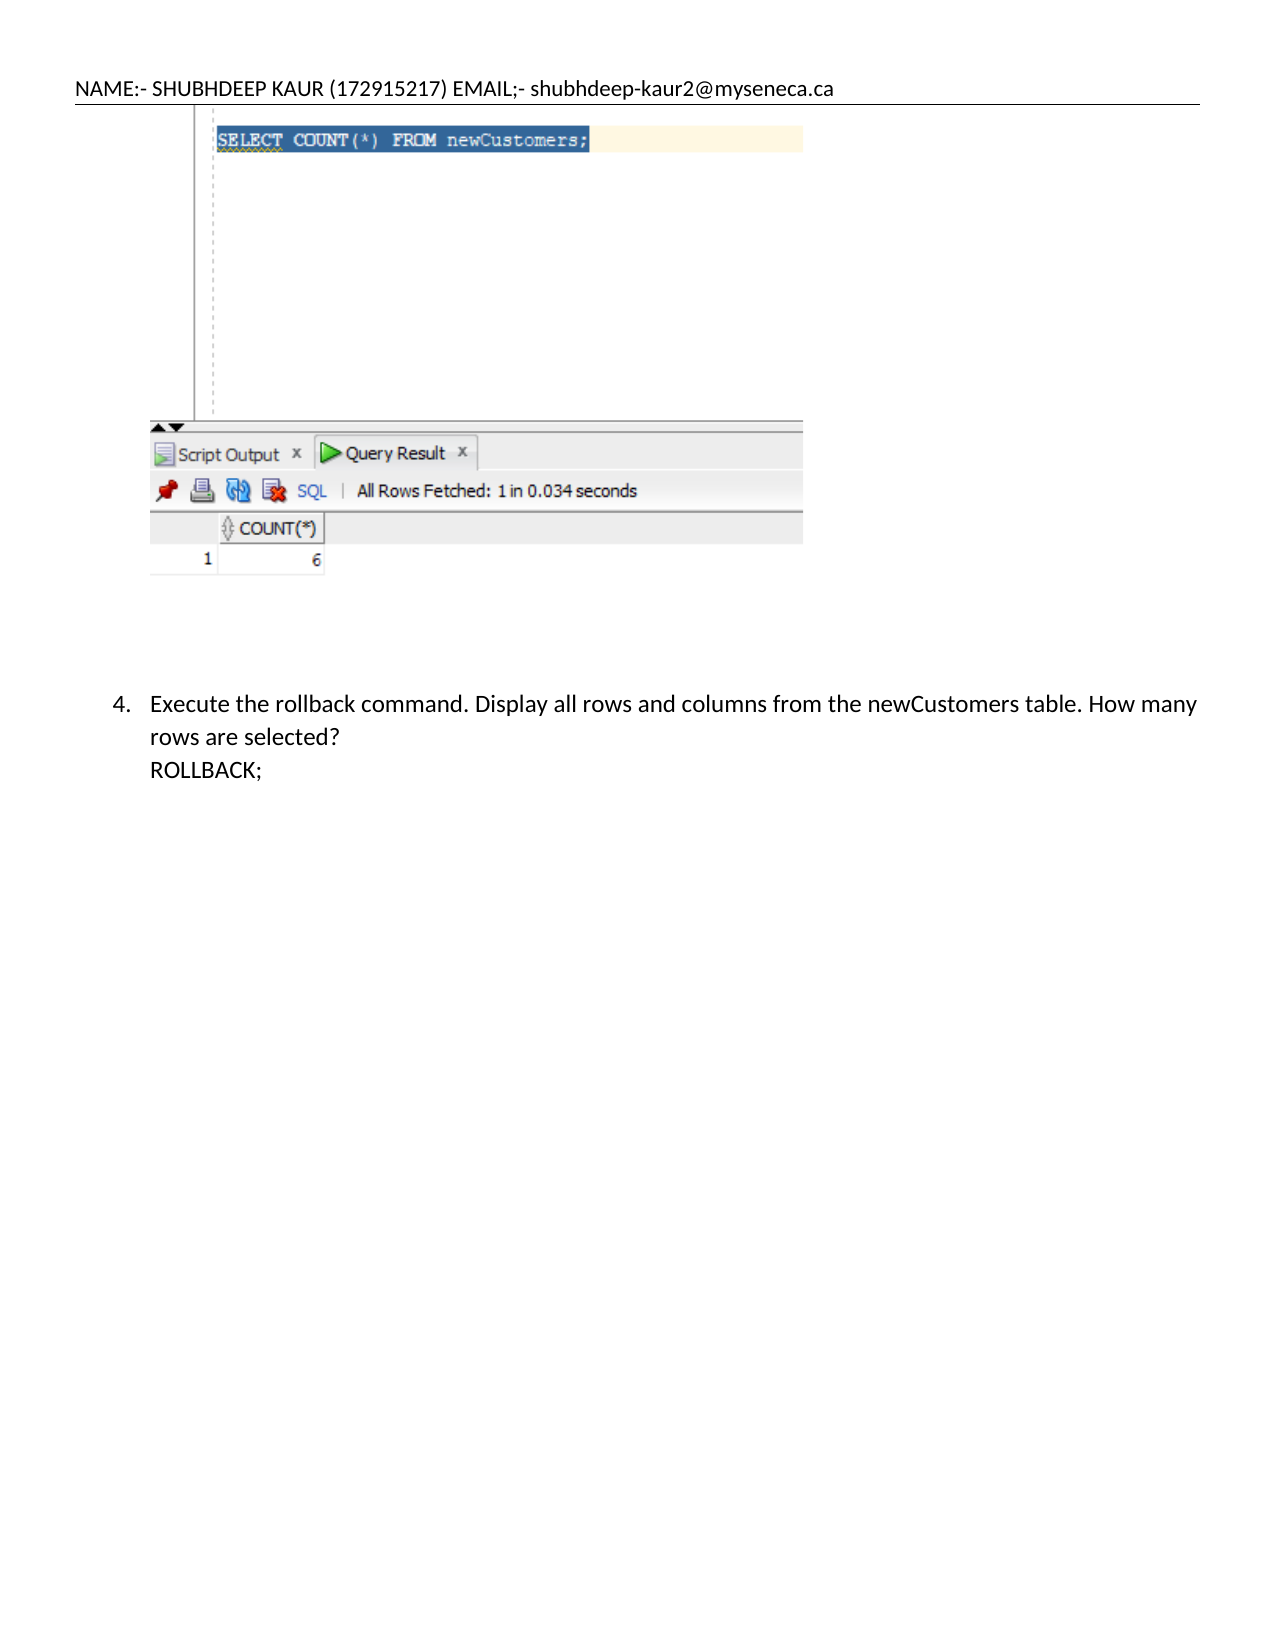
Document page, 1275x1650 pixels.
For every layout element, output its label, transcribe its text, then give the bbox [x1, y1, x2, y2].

picture [150, 105, 804, 687]
list Execute the rollback command. Display all rows and columns from the newCustomers table. How many rows are selected? [112, 688, 1200, 752]
list ROLLBACK; [150, 754, 1200, 785]
